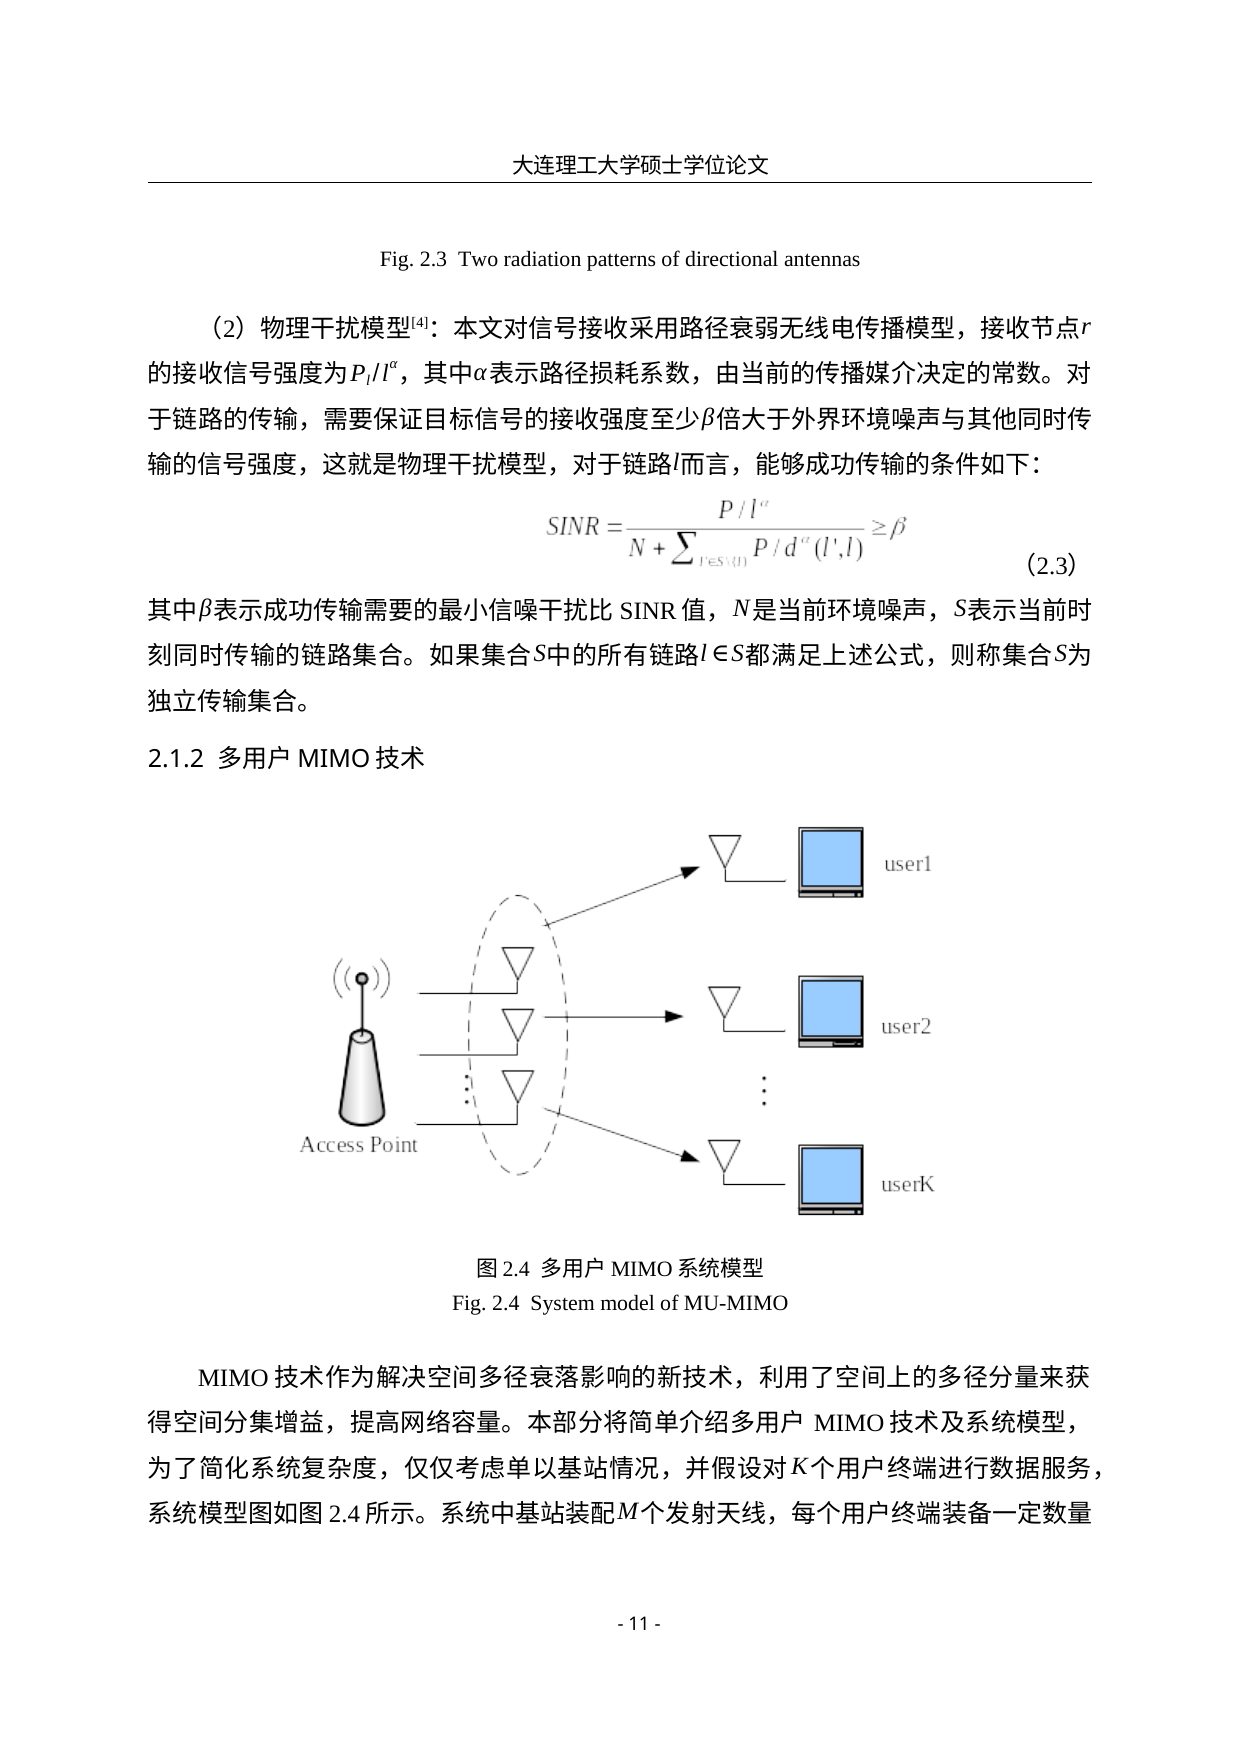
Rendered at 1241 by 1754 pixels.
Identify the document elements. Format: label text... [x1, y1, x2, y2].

text （2.3） [148, 490, 1092, 581]
text （2）物理干扰模型[4]：本文对信号接收采用路径衰弱无线电传播模型，接收节点的接收信号强度为，其中表示路径损耗系数，由当前的传播媒介决定的常数。对于链路的传输，需要保证目标信号的接收强度至少倍大于外界环境噪声与其他同时传输的信号强度，这就是物理干扰模型，对于链路而言，能够成功传输的条件如下： [148, 308, 1092, 481]
text 其中表示成功传输需要的最小信噪干扰比SINR值，是当前环境噪声，表示当前时刻同时传输的链路集合。如果集合中的所有链路都满足上述公式，则称集合为独立传输集合。 [148, 590, 1092, 717]
text Fig. 2.4 System model of MU-MIMO [148, 1290, 1092, 1315]
text Fig. 2.3 Two radiation patterns of directional antennas [148, 246, 1092, 271]
subtitle 2.1.2 多用户MIMO技术 [148, 739, 1092, 775]
text 图2.4 多用户MIMO系统模型 [148, 1251, 1092, 1282]
